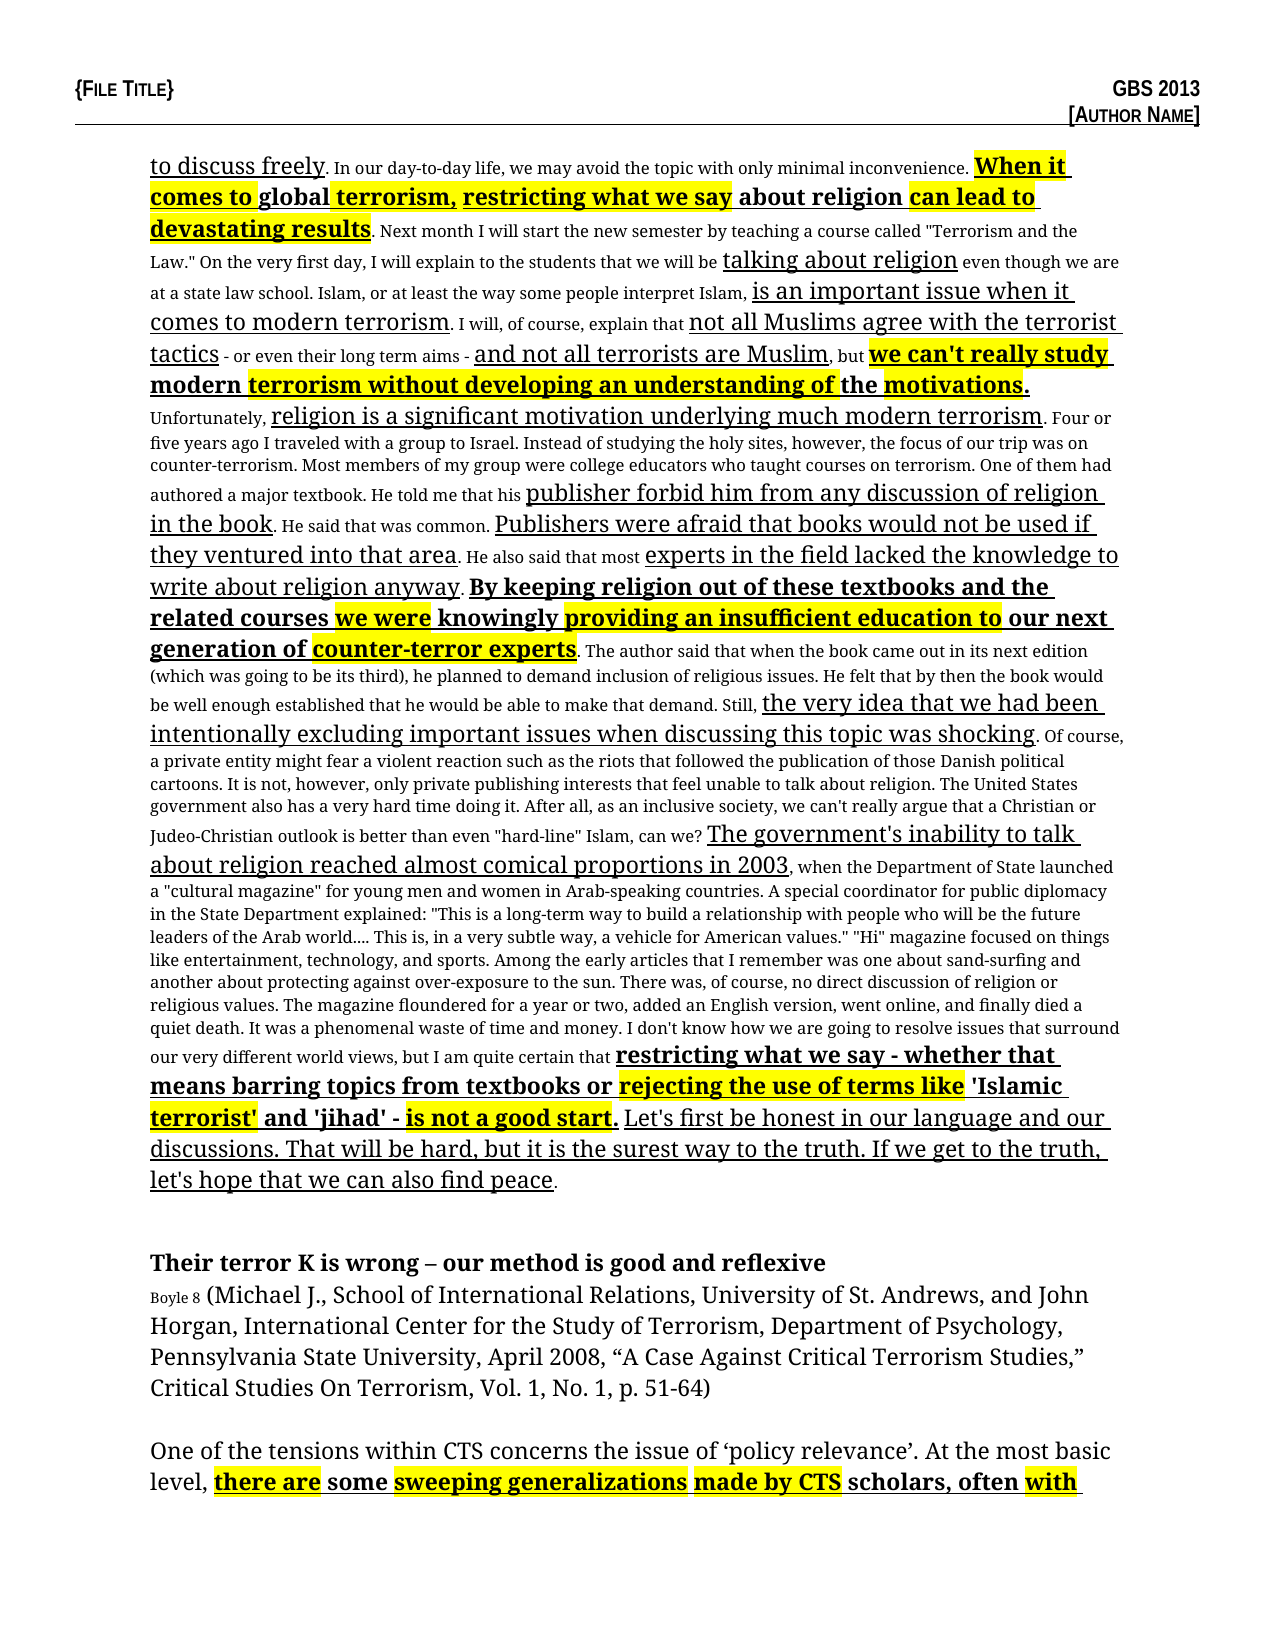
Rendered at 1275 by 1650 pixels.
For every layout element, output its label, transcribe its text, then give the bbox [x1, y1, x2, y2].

subtitle Their terror K is wrong – our method is good and reflexive [150, 1247, 1125, 1278]
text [150, 1435, 1125, 1497]
text Boyle 8 (Michael J., School of International Relations, University of St. Andrews, and John Horgan, International Center for the Study of Terrorism, Department of Psychology, Pennsylvania State University, April 2008, “A Case Against Critical Terrorism Studies,” Critical Studies On Terrorism, Vol. 1, No. 1, p. 51-64) [150, 1278, 1125, 1403]
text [150, 150, 1125, 1195]
